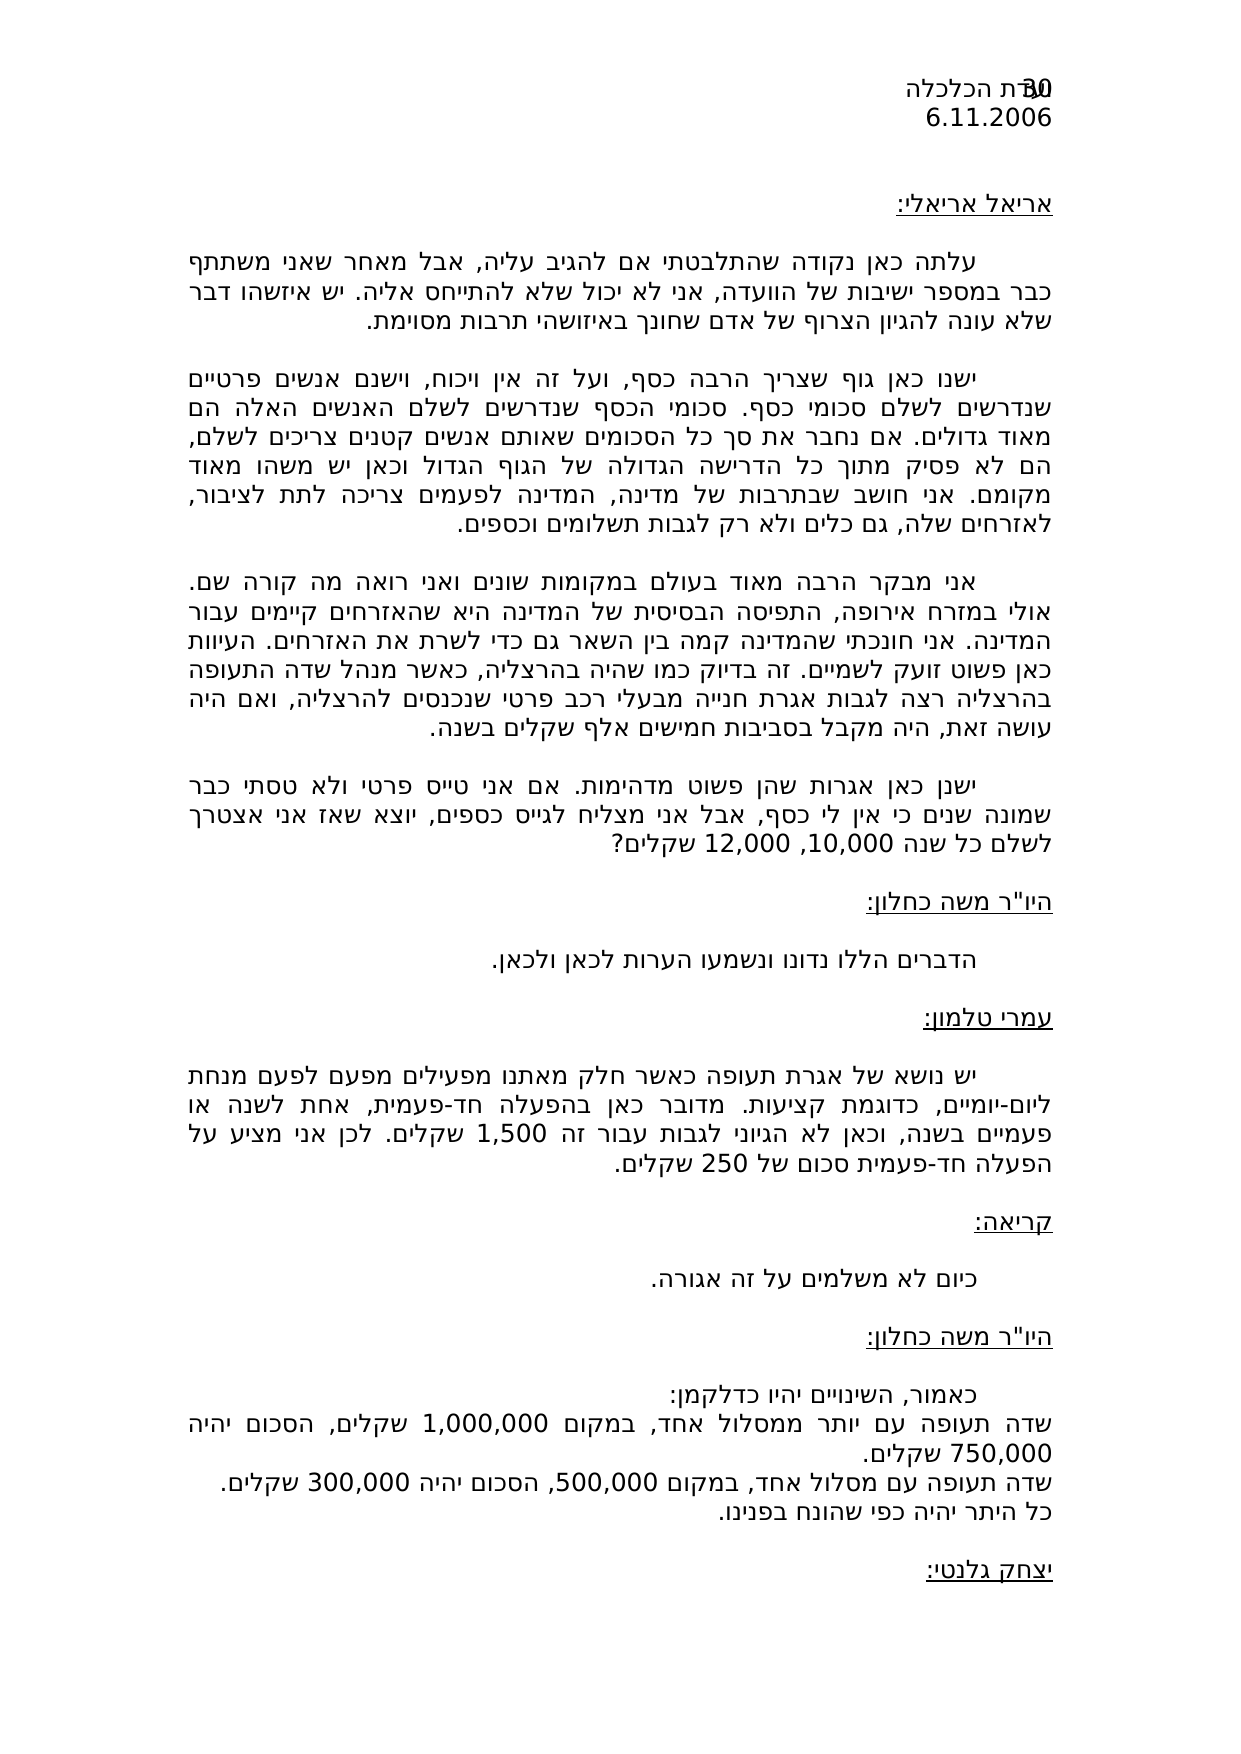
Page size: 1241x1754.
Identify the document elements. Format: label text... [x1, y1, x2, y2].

text אני מבקר הרבה מאוד בעולם במקומות שונים ואני רואה מה קורה שם. אולי במזרח אירופה, התפיסה הבסיסית של המדינה היא שהאזרחים קיימים עבור המדינה. אני חונכתי שהמדינה קמה בין השאר גם כדי לשרת את האזרחים. העיוות כאן פשוט זועק לשמיים. זה בדיוק כמו שהיה בהרצליה, כאשר מנהל שדה התעופה בהרצליה רצה לגבות אגרת חנייה מבעלי רכב פרטי שנכנסים להרצליה, ואם היה עושה זאת, היה מקבל בסביבות חמישים אלף שקלים בשנה. [187, 567, 1053, 742]
text כל היתר יהיה כפי שהונח בפנינו. [187, 1497, 1053, 1526]
text ישנן כאן אגרות שהן פשוט מדהימות. אם אני טייס פרטי ולא טסתי כבר שמונה שנים כי אין לי כסף, אבל אני מצליח לגייס כספים, יוצא שאז אני אצטרך לשלם כל שנה 10,000, 12,000 שקלים? [187, 771, 1053, 859]
text שדה תעופה עם יותר ממסלול אחד, במקום 1,000,000 שקלים, הסכום יהיה 750,000 שקלים. [187, 1409, 1053, 1468]
text הדברים הללו נדונו ונשמעו הערות לכאן ולכאן. [187, 945, 1053, 974]
text כיום לא משלמים על זה אגורה. [187, 1264, 1053, 1294]
text עמרי טלמון: [187, 1003, 1053, 1032]
text יצחק גלנטי: [187, 1555, 1053, 1584]
text כאמור, השינויים יהיו כדלקמן: [187, 1380, 1053, 1409]
text יש נושא של אגרת תעופה כאשר חלק מאתנו מפעילים מפעם לפעם מנחת ליום-יומיים, כדוגמת קציעות. מדובר כאן בהפעלה חד-פעמית, אחת לשנה או פעמיים בשנה, וכאן לא הגיוני לגבות עבור זה 1,500 שקלים. לכן אני מציע על הפעלה חד-פעמית סכום של 250 שקלים. [187, 1061, 1053, 1178]
text ישנו כאן גוף שצריך הרבה כסף, ועל זה אין ויכוח, וישנם אנשים פרטיים שנדרשים לשלם סכומי כסף. סכומי הכסף שנדרשים לשלם האנשים האלה הם מאוד גדולים. אם נחבר את סך כל הסכומים שאותם אנשים קטנים צריכים לשלם, הם לא פסיק מתוך כל הדרישה הגדולה של הגוף הגדול וכאן יש משהו מאוד מקומם. אני חושב שבתרבות של מדינה, המדינה לפעמים צריכה לתת לציבור, לאזרחים שלה, גם כלים ולא רק לגבות תשלומים וכספים. [187, 364, 1053, 539]
text אריאל אריאלי: [187, 189, 1053, 219]
text עלתה כאן נקודה שהתלבטתי אם להגיב עליה, אבל מאחר שאני משתתף כבר במספר ישיבות של הוועדה, אני לא יכול שלא להתייחס אליה. יש איזשהו דבר שלא עונה להגיון הצרוף של אדם שחונך באיזושהי תרבות מסוימת. [187, 247, 1053, 335]
text קריאה: [187, 1207, 1053, 1236]
text שדה תעופה עם מסלול אחד, במקום 500,000, הסכום יהיה 300,000 שקלים. [187, 1468, 1053, 1497]
text היו"ר משה כחלון: [187, 887, 1053, 917]
text היו"ר משה כחלון: [187, 1322, 1053, 1352]
